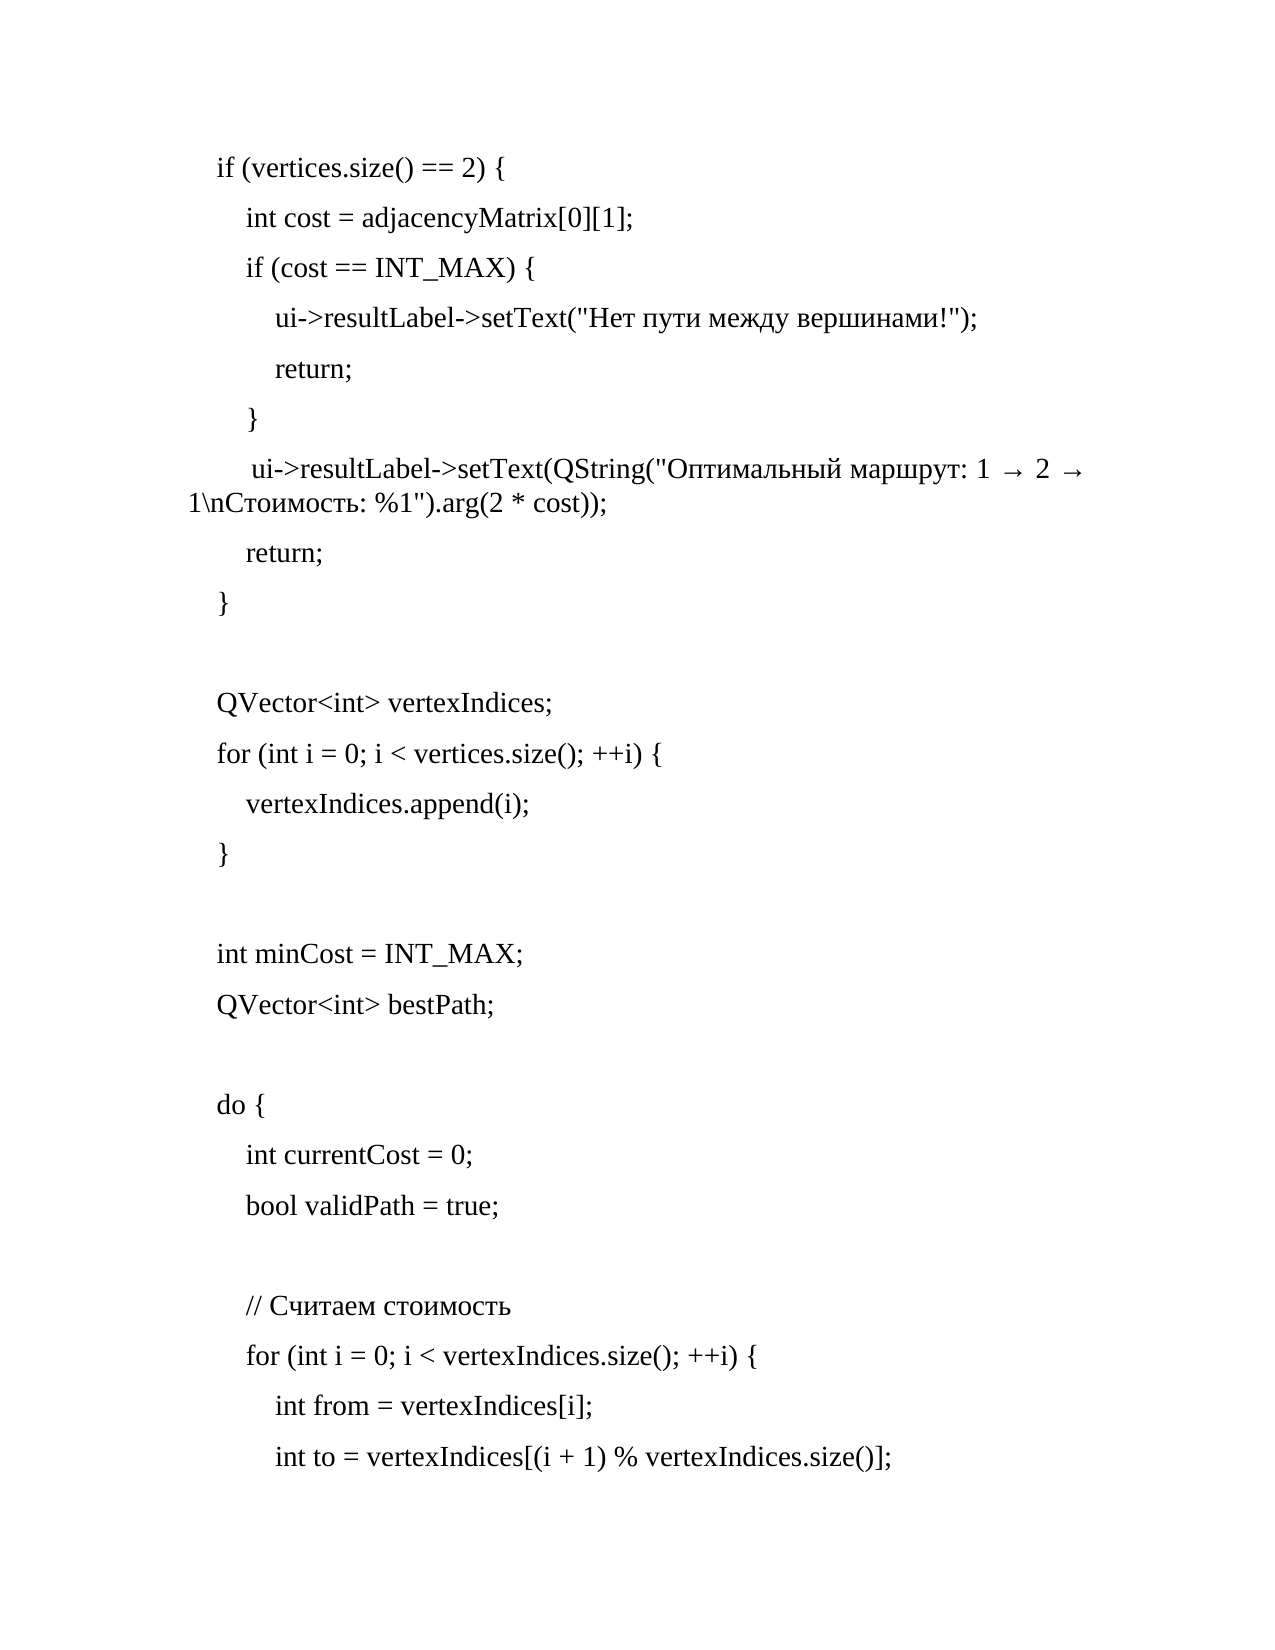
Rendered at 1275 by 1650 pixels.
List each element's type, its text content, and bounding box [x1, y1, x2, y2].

text } [187, 401, 1088, 434]
text if (vertices.size() == 2) { [187, 150, 1088, 183]
text QVector<int> bestPath; [187, 987, 1088, 1020]
text } [187, 836, 1088, 870]
text ui->resultLabel->setText("Нет пути между вершинами!"); [187, 301, 1088, 334]
text int from = vertexIndices[i]; [187, 1388, 1088, 1422]
text int cost = adjacencyMatrix[0][1]; [187, 200, 1088, 234]
text for (int i = 0; i < vertices.size(); ++i) { [187, 736, 1088, 769]
text int currentCost = 0; [187, 1137, 1088, 1171]
text int to = vertexIndices[(i + 1) % vertexIndices.size()]; [187, 1439, 1088, 1472]
text QVector<int> vertexIndices; [187, 686, 1088, 719]
text vertexIndices.append(i); [187, 786, 1088, 819]
text do { [187, 1087, 1088, 1121]
text int minCost = INT_MAX; [187, 937, 1088, 970]
text } [187, 585, 1088, 619]
text return; [187, 535, 1088, 568]
text for (int i = 0; i < vertexIndices.size(); ++i) { [187, 1338, 1088, 1372]
text // Считаем стоимость [187, 1288, 1088, 1322]
text ui->resultLabel->setText(QString("Оптимальный маршрут: 1 → 2 → 1\nСтоимость: %1").arg(2 * cost)); [187, 451, 1088, 518]
text if (cost == INT_MAX) { [187, 250, 1088, 284]
text bool validPath = true; [187, 1188, 1088, 1221]
text return; [187, 351, 1088, 384]
